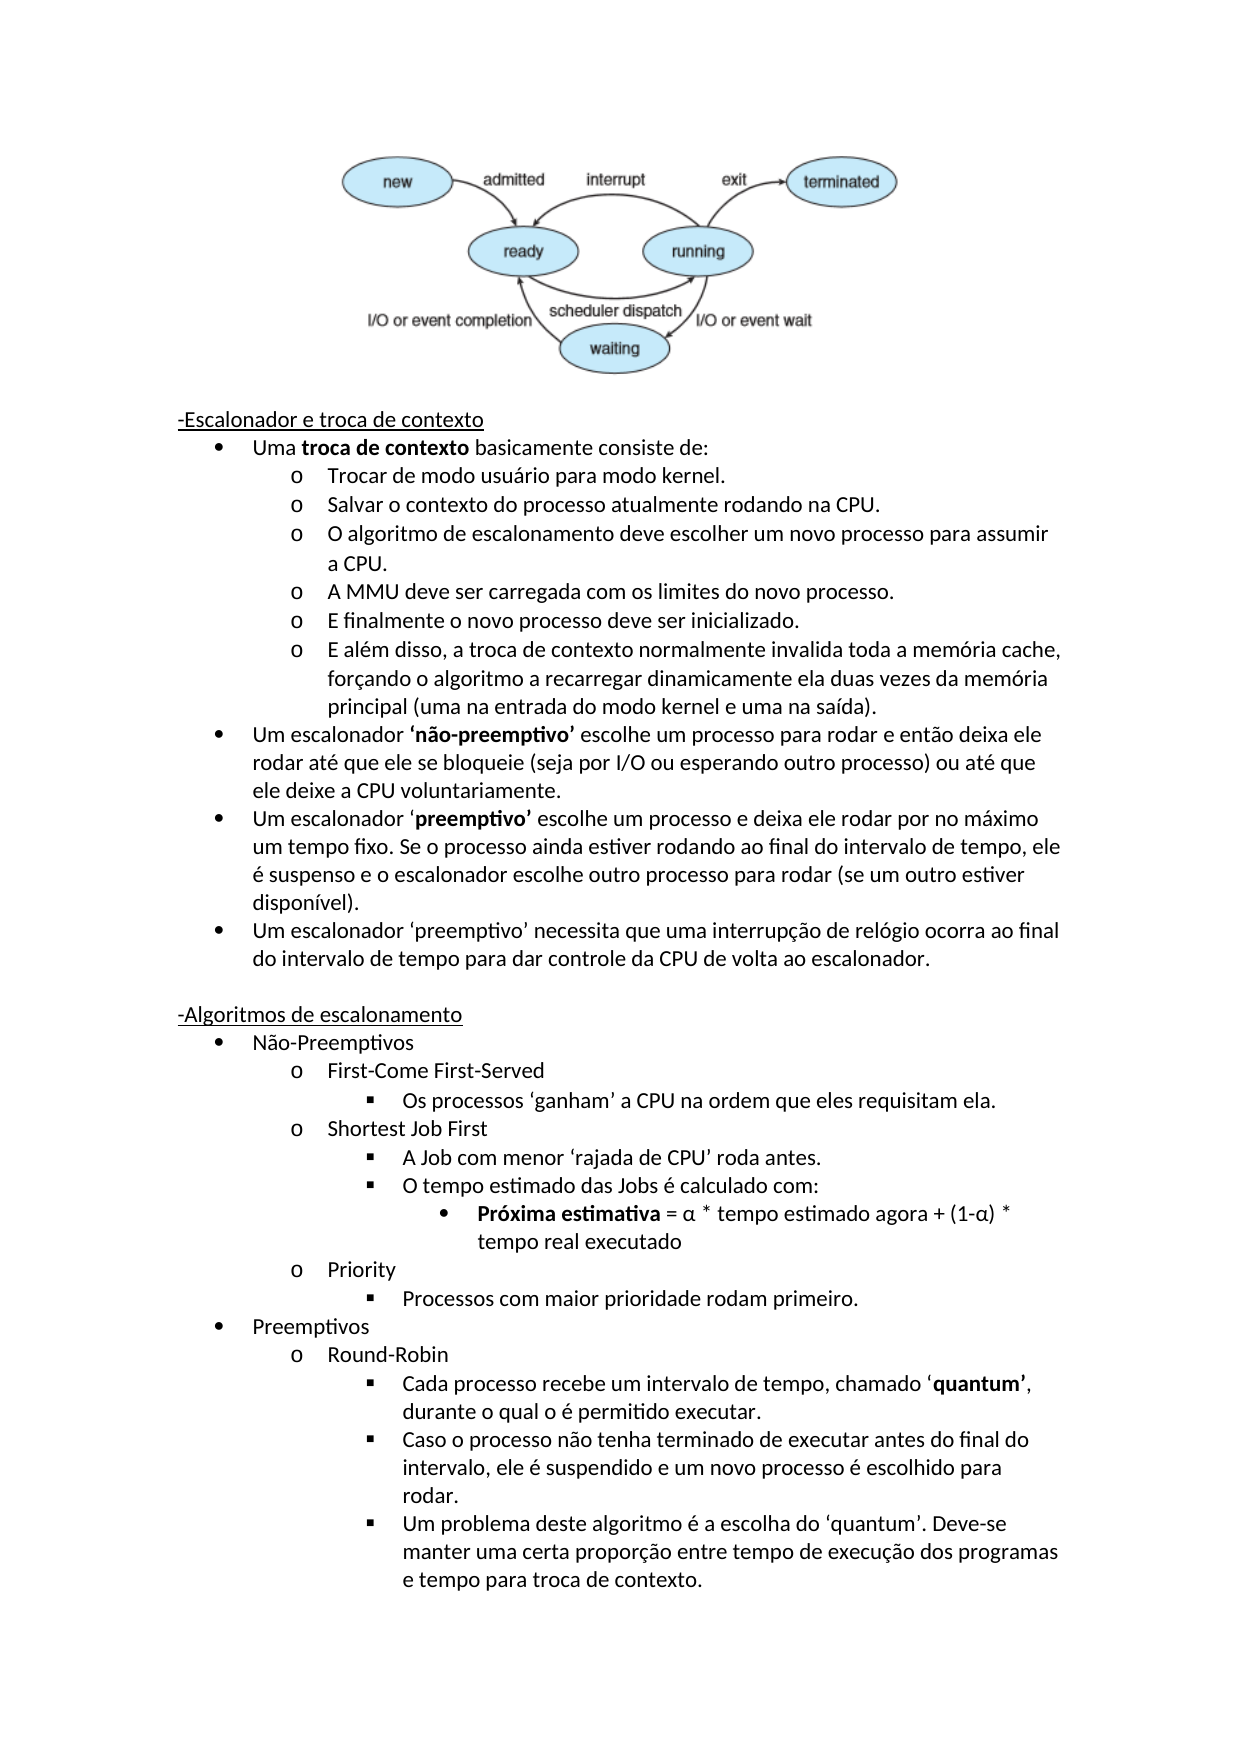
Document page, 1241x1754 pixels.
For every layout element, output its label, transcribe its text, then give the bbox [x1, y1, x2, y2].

list Um escalonador ‘não-preemptivo’ escolhe um processo para rodar e então deixa ele rodar até que ele se bloqueie (seja por I/O ou esperando outro processo) ou até que ele deixe a CPU voluntariamente. [215, 720, 1063, 804]
list O algoritmo de escalonamento deve escolher um novo processo para assumir a CPU. [290, 519, 1063, 577]
list O tempo estimado das Jobs é calculado com: [365, 1171, 1063, 1199]
list E além disso, a troca de contexto normalmente invalida toda a memória cache, forçando o algoritmo a recarregar dinamicamente ela duas vezes da memória principal (uma na entrada do modo kernel e uma na saída). [290, 635, 1063, 720]
list Um problema deste algoritmo é a escolha do ‘quantum’. Deve-se manter uma certa proporção entre tempo de execução dos programas e tempo para troca de contexto. [365, 1509, 1063, 1593]
list Shortest Job First [290, 1114, 1063, 1143]
list Priority [290, 1255, 1063, 1284]
list A Job com menor ‘rajada de CPU’ roda antes. [365, 1143, 1063, 1171]
list E finalmente o novo processo deve ser inicializado. [290, 606, 1063, 635]
list Caso o processo não tenha terminado de executar antes do final do intervalo, ele é suspendido e um novo processo é escolhido para rodar. [365, 1425, 1063, 1509]
list Os processos ‘ganham’ a CPU na ordem que eles requisitam ela. [365, 1086, 1063, 1114]
list Trocar de modo usuário para modo kernel. [290, 461, 1063, 490]
list Uma troca de contexto basicamente consiste de: [215, 433, 1063, 461]
list Não-Preemptivos [215, 1028, 1063, 1057]
list Round-Robin [290, 1340, 1063, 1369]
picture [338, 147, 903, 378]
list First-Come First-Served [290, 1057, 1063, 1086]
list Cada processo recebe um intervalo de tempo, chamado ‘quantum’, durante o qual o é permitido executar. [365, 1369, 1063, 1425]
list Um escalonador ‘preemptivo’ escolhe um processo e deixa ele rodar por no máximo um tempo fixo. Se o processo ainda estiver rodando ao final do intervalo de tempo, ele é suspenso e o escalonador escolhe outro processo para rodar (se um outro estiver disponível). [215, 804, 1063, 916]
list Preemptivos [215, 1312, 1063, 1340]
list Processos com maior prioridade rodam primeiro. [365, 1284, 1063, 1312]
list Salvar o contexto do processo atualmente rodando na CPU. [290, 490, 1063, 519]
list Próxima estimativa = α * tempo estimado agora + (1-α) * tempo real executado [440, 1199, 1063, 1255]
text -Algoritmos de escalonamento [177, 1001, 1063, 1028]
list A MMU deve ser carregada com os limites do novo processo. [290, 577, 1063, 606]
text -Escalonador e troca de contexto [177, 405, 1063, 433]
list Um escalonador ‘preemptivo’ necessita que uma interrupção de relógio ocorra ao final do intervalo de tempo para dar controle da CPU de volta ao escalonador. [215, 916, 1063, 972]
